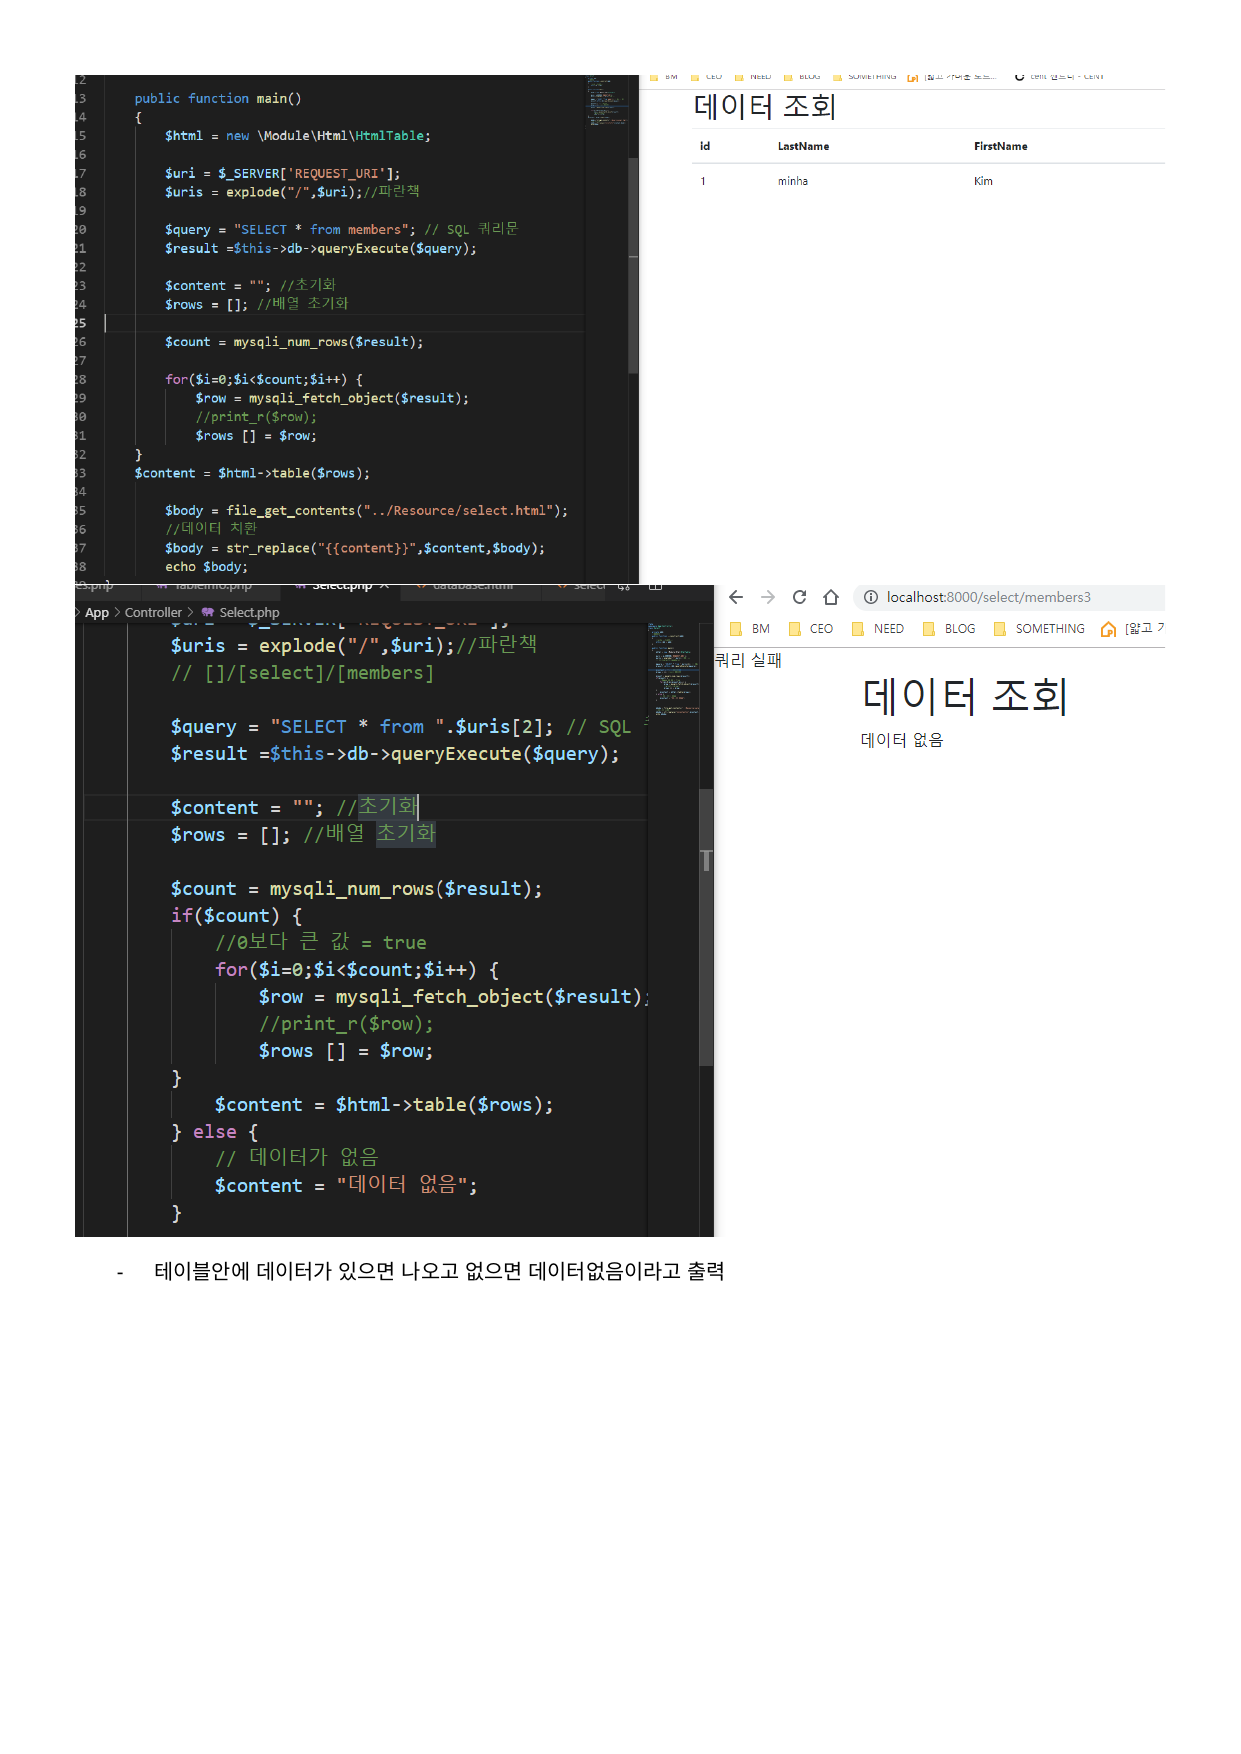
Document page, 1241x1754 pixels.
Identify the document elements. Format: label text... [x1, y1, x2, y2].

picture [75, 75, 1166, 584]
picture [75, 585, 1166, 1237]
list 테이블안에 데이터가 있으면 나오고 없으면 데이터없음이라고 출력 [117, 1255, 1165, 1286]
